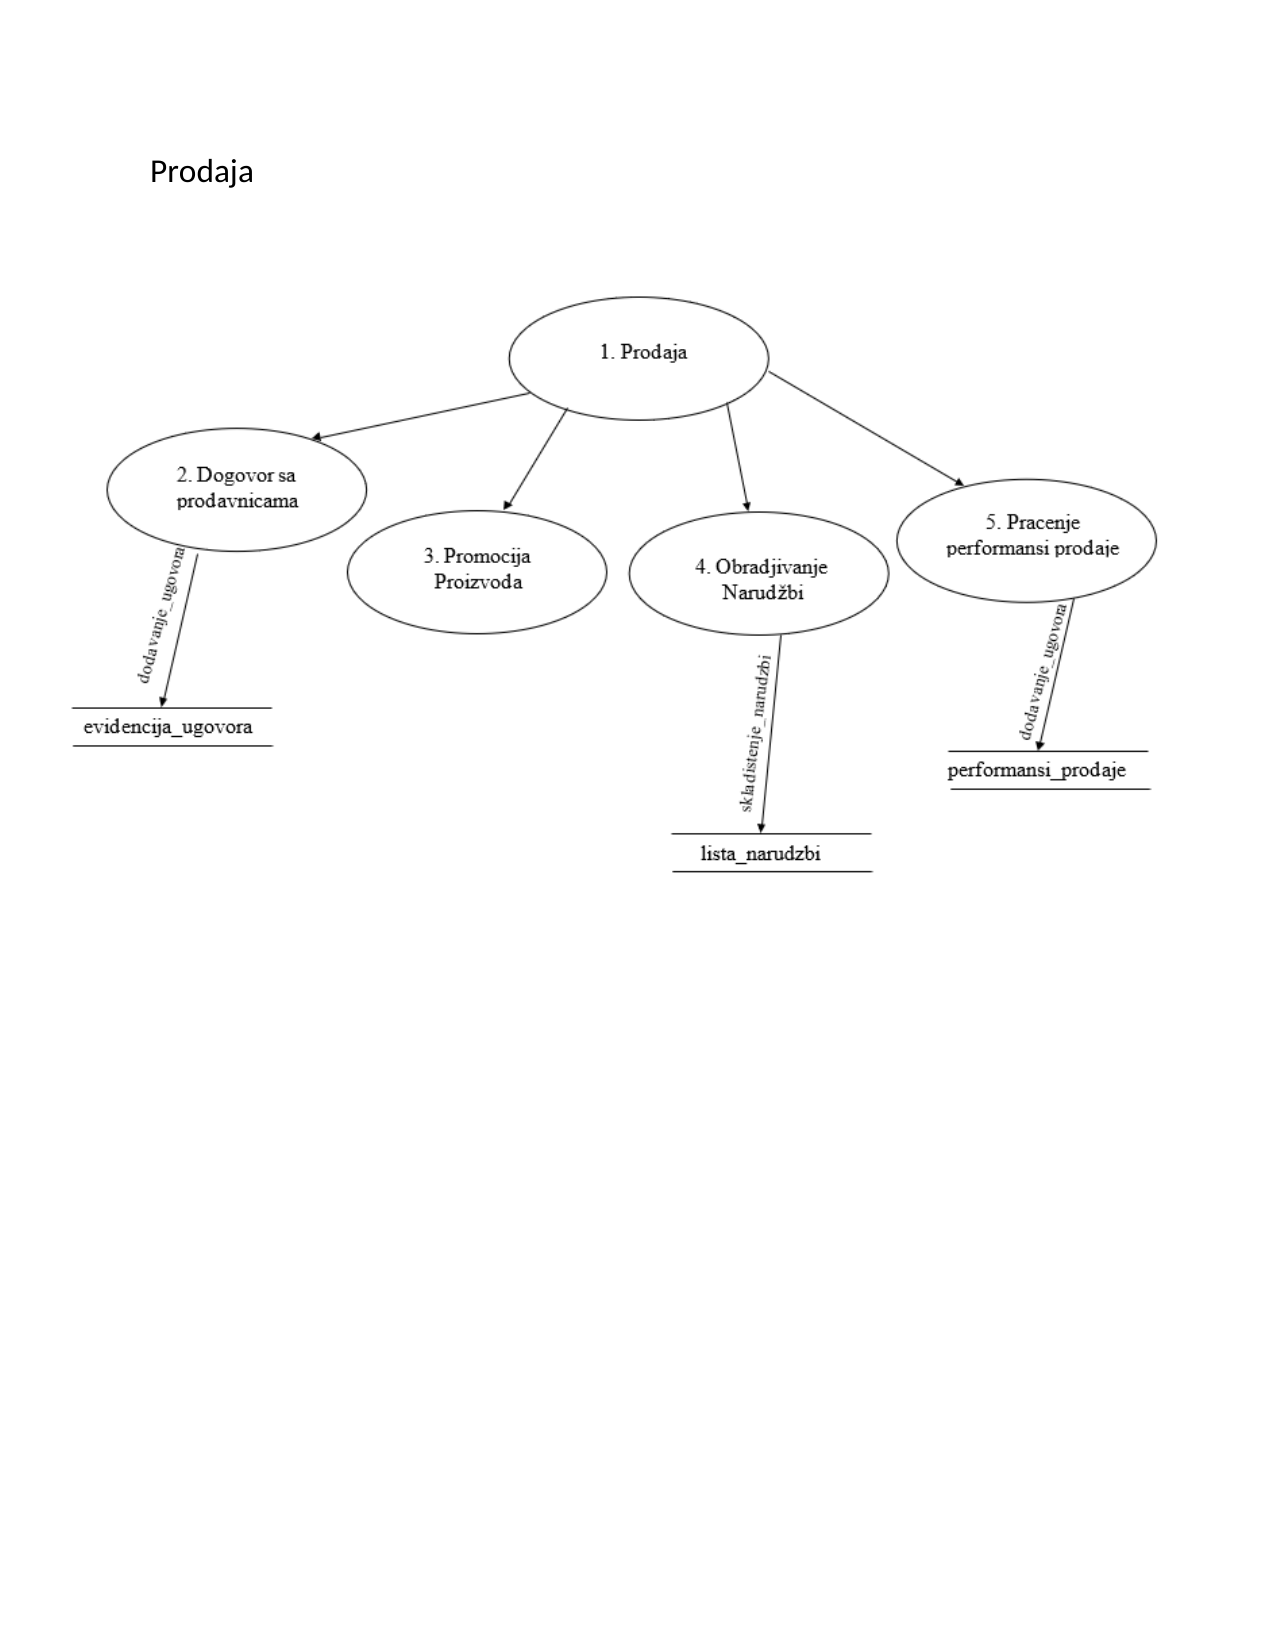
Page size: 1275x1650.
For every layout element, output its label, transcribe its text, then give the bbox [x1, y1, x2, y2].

text Prodaja [150, 150, 1125, 191]
picture [0, 202, 1275, 1005]
